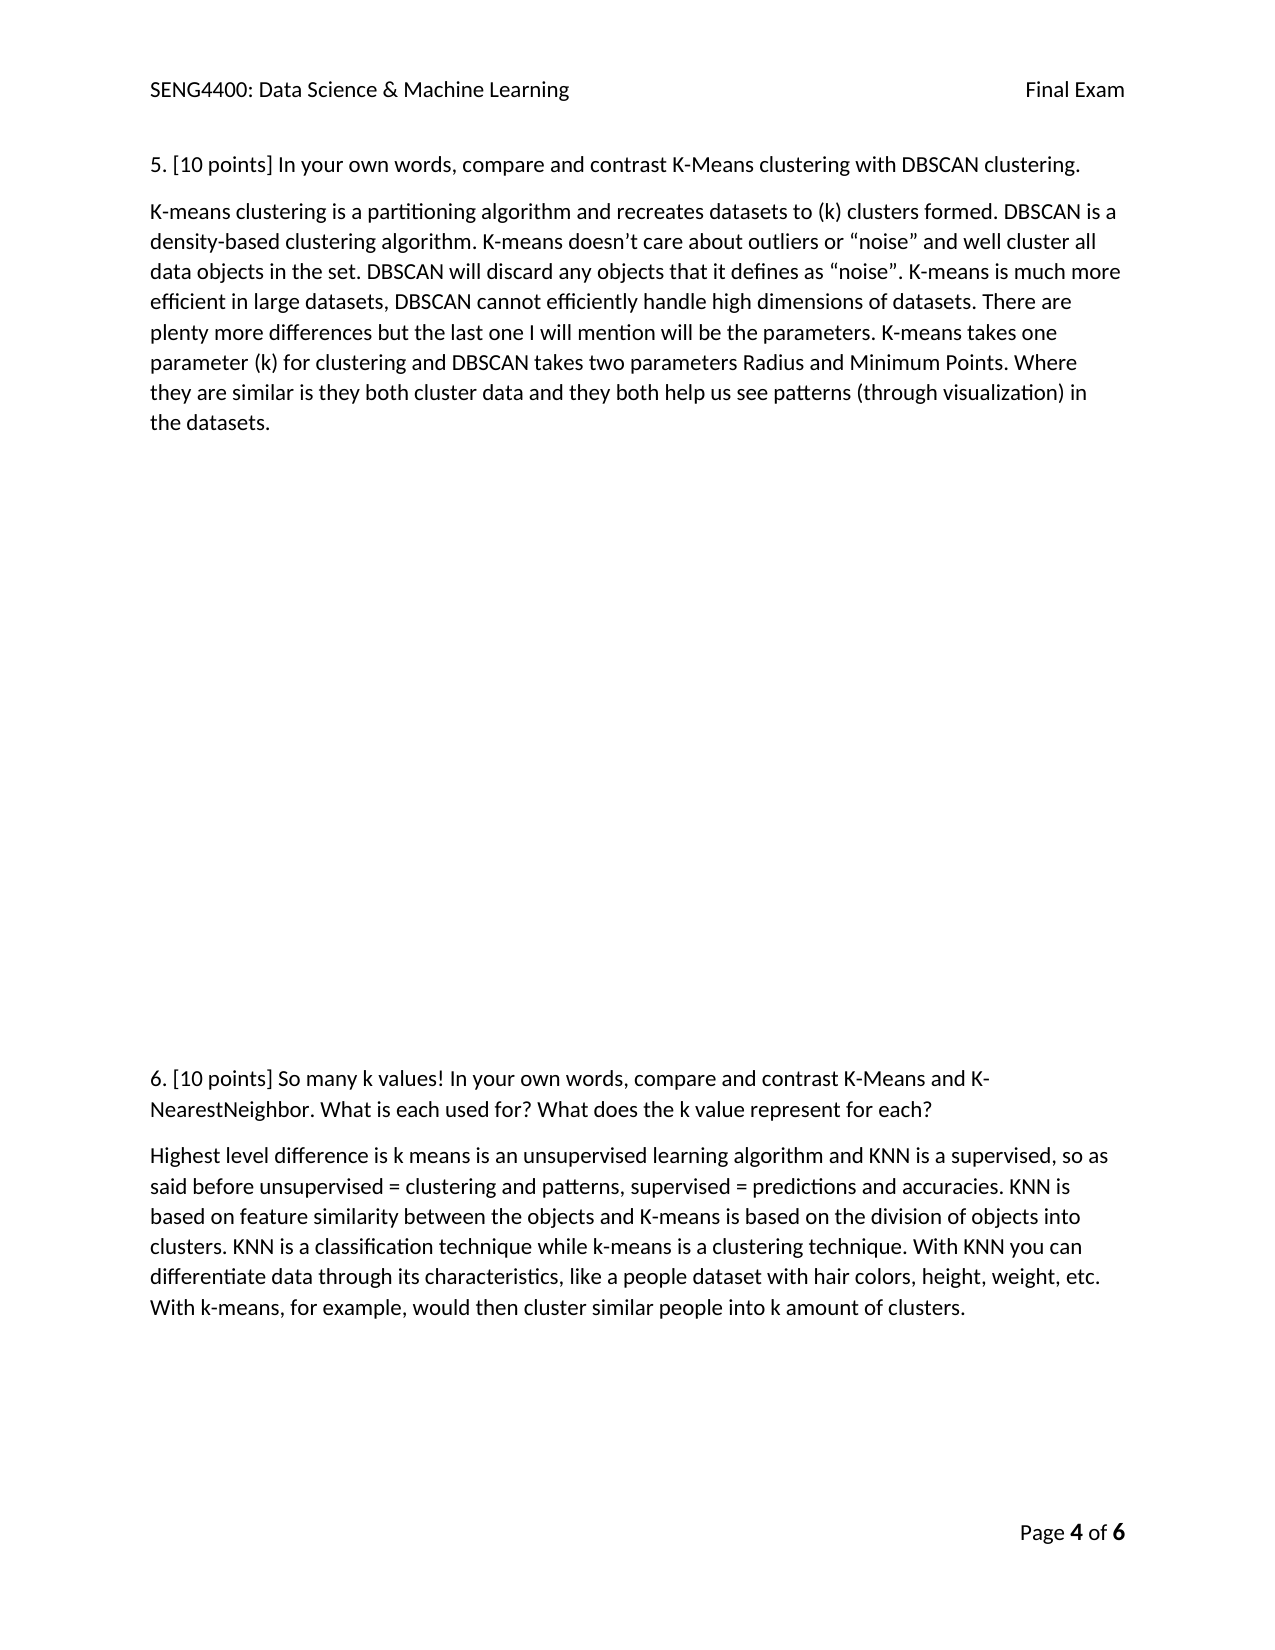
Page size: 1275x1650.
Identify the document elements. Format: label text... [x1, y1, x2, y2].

text 6. [10 points] So many k values! In your own words, compare and contrast K-Means and K-NearestNeighbor. What is each used for? What does the k value represent for each? [150, 1064, 1125, 1123]
text 5. [10 points] In your own words, compare and contrast K-Means clustering with DBSCAN clustering. [150, 150, 1125, 178]
text K-means clustering is a partitioning algorithm and recreates datasets to (k) clusters formed. DBSCAN is a density-based clustering algorithm. K-means doesn’t care about outliers or “noise” and well cluster all data objects in the set. DBSCAN will discard any objects that it defines as “noise”. K-means is much more efficient in large datasets, DBSCAN cannot efficiently handle high dimensions of datasets. There are plenty more differences but the last one I will mention will be the parameters. K-means takes one parameter (k) for clustering and DBSCAN takes two parameters Radius and Minimum Points. Where they are similar is they both cluster data and they both help us see patterns (through visualization) in the datasets. [150, 197, 1125, 436]
text Highest level difference is k means is an unsupervised learning algorithm and KNN is a supervised, so as said before unsupervised = clustering and patterns, supervised = predictions and accuracies. KNN is based on feature similarity between the objects and K-means is based on the division of objects into clusters. KNN is a classification technique while k-means is a clustering technique. With KNN you can differentiate data through its characteristics, like a people dataset with hair colors, height, weight, etc. With k-means, for example, would then cluster similar people into k amount of clusters. [150, 1142, 1125, 1321]
